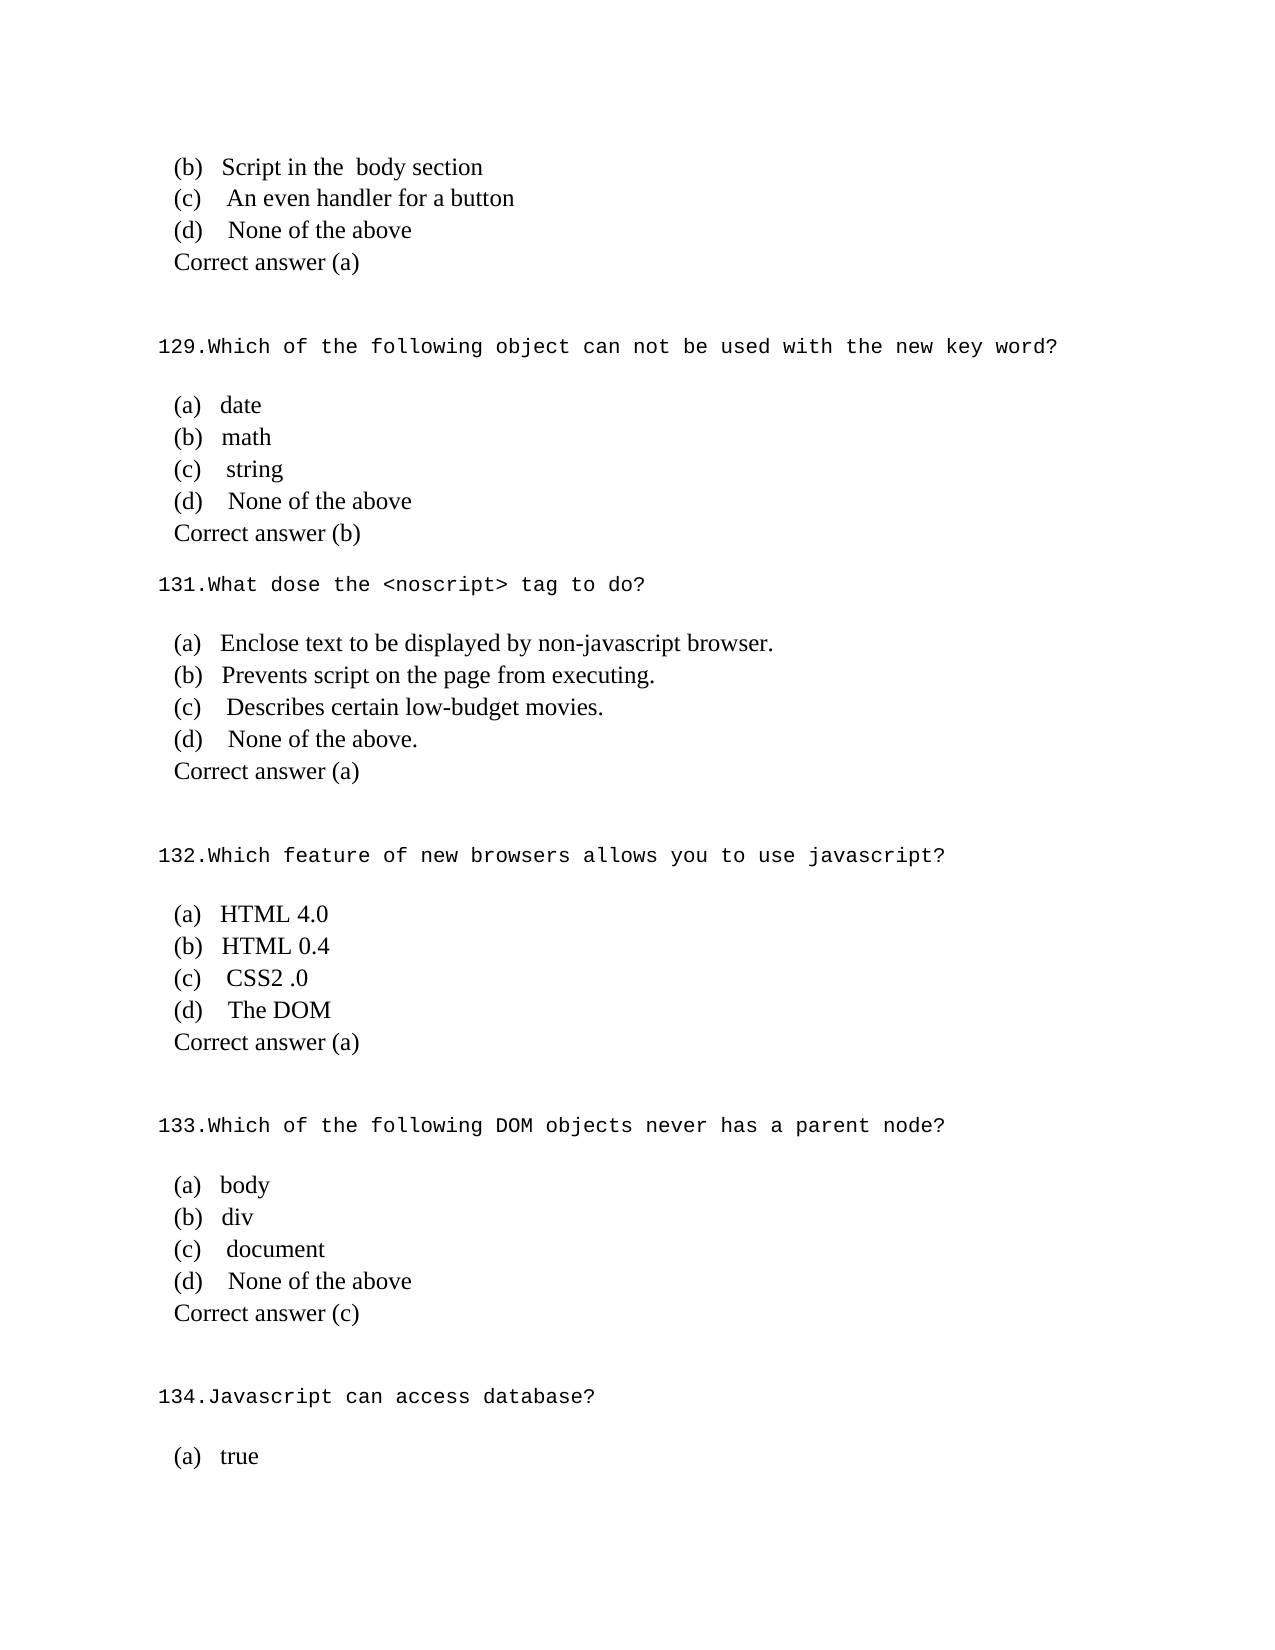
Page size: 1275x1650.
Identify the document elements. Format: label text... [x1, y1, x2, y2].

table_header 132.Which feature of new browsers allows you to use javascript? [150, 786, 1125, 898]
table_cell (b) math [150, 421, 1125, 453]
table_cell (d) None of the above [150, 1264, 1125, 1296]
table_cell (a) true [150, 1440, 1125, 1472]
table_cell (a) Enclose text to be displayed by non-javascript browser. [150, 627, 1115, 659]
table_cell Correct answer (c) [150, 1296, 1125, 1328]
table_cell (d) The DOM [150, 994, 1125, 1025]
table_cell Correct answer (a) [150, 246, 1125, 277]
table_cell (b) Script in the body section [150, 150, 1125, 182]
table_cell (d) None of the above [150, 214, 1125, 246]
table_header 129.Which of the following object can not be used with the new key word? [150, 278, 1125, 389]
table_cell (c) Describes certain low-budget movies. [150, 691, 1115, 722]
table_cell (c) document [150, 1233, 1125, 1264]
table_cell (d) None of the above [150, 485, 1125, 517]
table_cell (c) An even handler for a button [150, 182, 1125, 214]
table_cell (a) HTML 4.0 [150, 898, 1125, 930]
table_cell Correct answer (a) [150, 754, 1115, 786]
table_cell (b) div [150, 1201, 1125, 1232]
table_cell (a) date [150, 389, 1125, 421]
table_cell (d) None of the above. [150, 723, 1115, 754]
table_cell Correct answer (b) [150, 517, 1125, 548]
table_cell (c) string [150, 453, 1125, 485]
table_cell (b) HTML 0.4 [150, 930, 1125, 962]
table_cell Correct answer (a) [150, 1025, 1125, 1057]
table_cell (c) CSS2 .0 [150, 962, 1125, 993]
table_cell (a) body [150, 1169, 1125, 1201]
table_header 133.Which of the following DOM objects never has a parent node? [150, 1057, 1125, 1169]
table_header 134.Javascript can access database? [150, 1328, 1125, 1440]
table_cell (b) Prevents script on the page from executing. [150, 659, 1115, 691]
table_header 131.What dose the <noscript> tag to do? [150, 549, 1115, 627]
